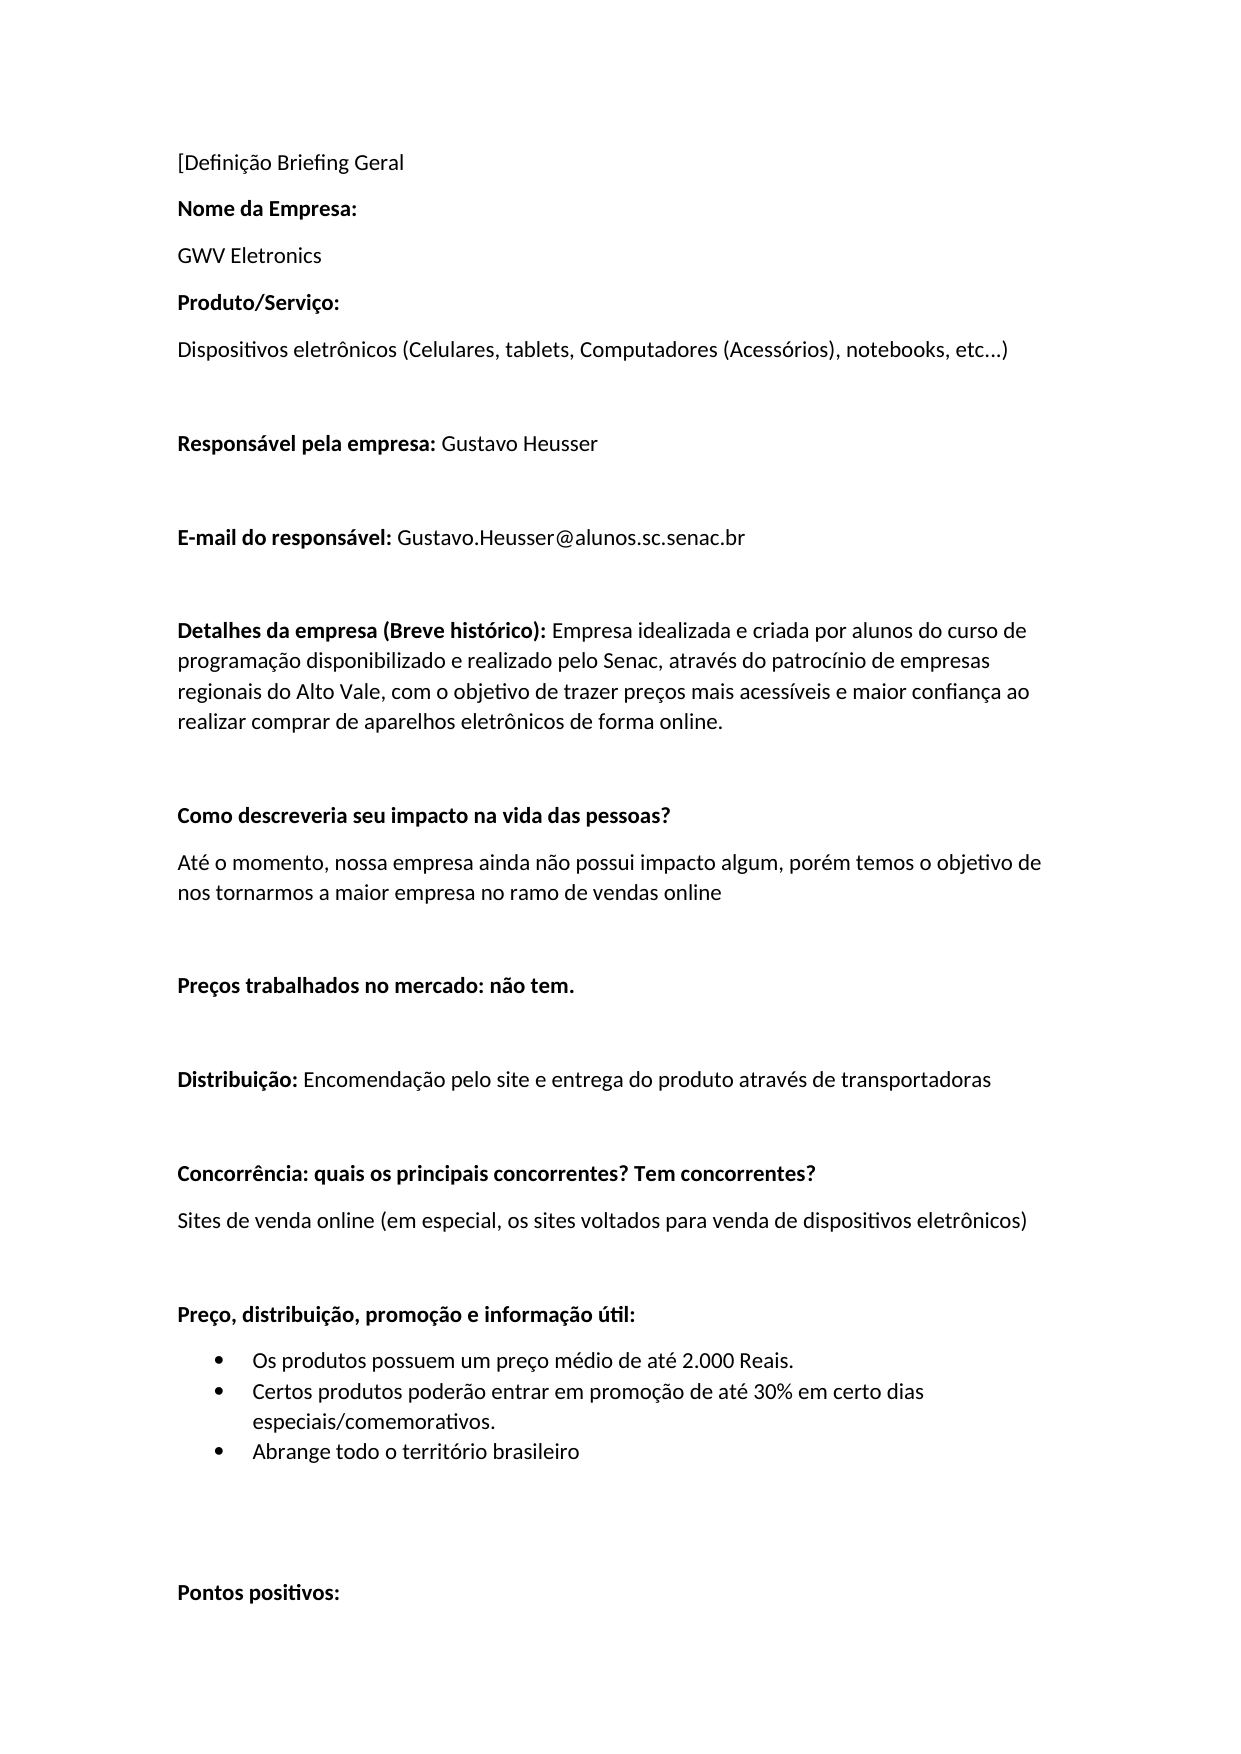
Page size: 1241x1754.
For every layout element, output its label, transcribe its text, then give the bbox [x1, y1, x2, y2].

text Distribuição: Encomendação pelo site e entrega do produto através de transportadoras [177, 1065, 1063, 1093]
text [Definição Briefing Geral [177, 148, 1063, 176]
list Os produtos possuem um preço médio de até 2.000 Reais. [215, 1347, 1063, 1374]
text Dispositivos eletrônicos (Celulares, tablets, Computadores (Acessórios), notebooks, etc...) [177, 335, 1063, 363]
text Sites de venda online (em especial, os sites voltados para venda de dispositivos eletrônicos) [177, 1206, 1063, 1234]
text Produto/Serviço: [177, 288, 1063, 316]
text Preços trabalhados no mercado: não tem. [177, 972, 1063, 999]
text Até o momento, nossa empresa ainda não possui impacto algum, porém temos o objetivo de nos tornarmos a maior empresa no ramo de vendas online [177, 848, 1063, 906]
text Concorrência: quais os principais concorrentes? Tem concorrentes? [177, 1159, 1063, 1187]
text Nome da Empresa: [177, 194, 1063, 222]
list Abrange todo o território brasileiro [215, 1437, 1063, 1465]
text Preço, distribuição, promoção e informação útil: [177, 1300, 1063, 1328]
text Como descreveria seu impacto na vida das pessoas? [177, 801, 1063, 829]
text Detalhes da empresa (Breve histórico): Empresa idealizada e criada por alunos do curso de programação disponibilizado e realizado pelo Senac, através do patrocínio de empresas regionais do Alto Vale, com o objetivo de trazer preços mais acessíveis e maior confiança ao realizar comprar de aparelhos eletrônicos de forma online. [177, 616, 1063, 735]
text GWV Eletronics [177, 241, 1063, 269]
list Certos produtos poderão entrar em promoção de até 30% em certo dias especiais/comemorativos. [215, 1377, 1063, 1435]
text E-mail do responsável: Gustavo.Heusser@alunos.sc.senac.br [177, 523, 1063, 551]
text Pontos positivos: [177, 1578, 1063, 1606]
text Responsável pela empresa: Gustavo Heusser [177, 429, 1063, 457]
